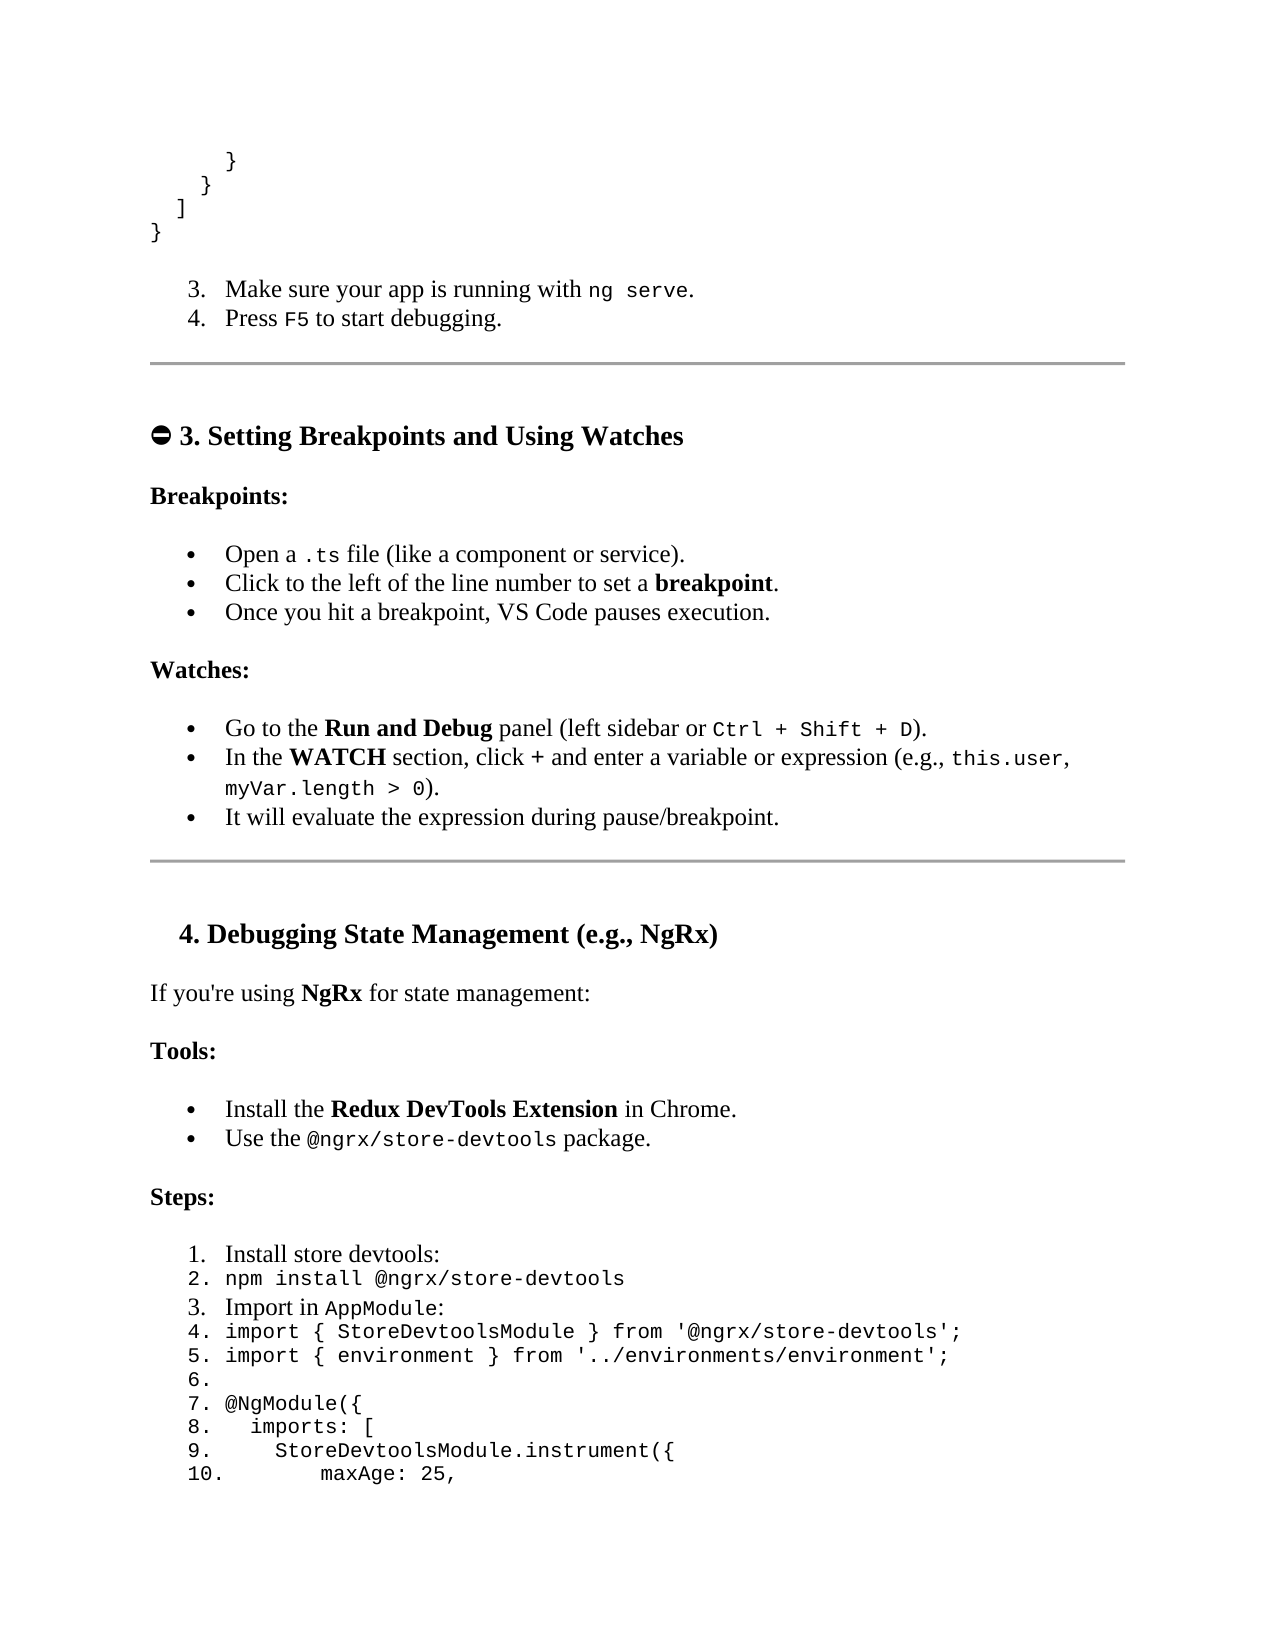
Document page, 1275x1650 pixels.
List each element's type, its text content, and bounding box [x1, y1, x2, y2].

list npm install @ngrx/store-devtools [187, 1268, 1125, 1292]
text Tools: [150, 1036, 1125, 1065]
list imports: [ [187, 1416, 1125, 1440]
text If you're using NgRx for state management: [150, 978, 1125, 1007]
list It will evaluate the expression during pause/breakpoint. [187, 802, 1125, 830]
text Breakpoints: [150, 481, 1125, 509]
list In the WATCH section, click + and enter a variable or expression (e.g., this.user, myVar.length > 0). [187, 742, 1125, 802]
text Watches: [150, 655, 1125, 684]
list Install store devtools: [187, 1239, 1125, 1268]
text ⛔ 3. Setting Breakpoints and Using Watches [150, 419, 1125, 452]
list Press F5 to start debugging. [187, 303, 1125, 333]
list @NgModule({ [187, 1392, 1125, 1416]
text ] [150, 197, 1125, 221]
list StoreDevtoolsModule.instrument({ [187, 1440, 1125, 1463]
list Import in AppModule: [187, 1292, 1125, 1322]
text } [150, 221, 1125, 244]
list Open a .ts file (like a component or service). [187, 539, 1125, 568]
text Steps: [150, 1182, 1125, 1210]
text 🔄 4. Debugging State Management (e.g., NgRx) [150, 917, 1125, 949]
list maxAge: 25, [187, 1463, 1125, 1487]
list import { environment } from '../environments/environment'; [187, 1345, 1125, 1369]
list import { StoreDevtoolsModule } from '@ngrx/store-devtools'; [187, 1322, 1125, 1345]
text } [150, 174, 1125, 197]
list Click to the left of the line number to set a breakpoint. [187, 568, 1125, 597]
list Go to the Run and Debug panel (left sidebar or Ctrl + Shift + D). [187, 713, 1125, 742]
list Once you hit a breakpoint, VS Code pauses execution. [187, 597, 1125, 626]
text } [150, 150, 1125, 174]
list Use the @ngrx/store-devtools package. [187, 1123, 1125, 1152]
list Make sure your app is running with ng serve. [187, 274, 1125, 303]
list Install the Redux DevTools Extension in Chrome. [187, 1094, 1125, 1123]
